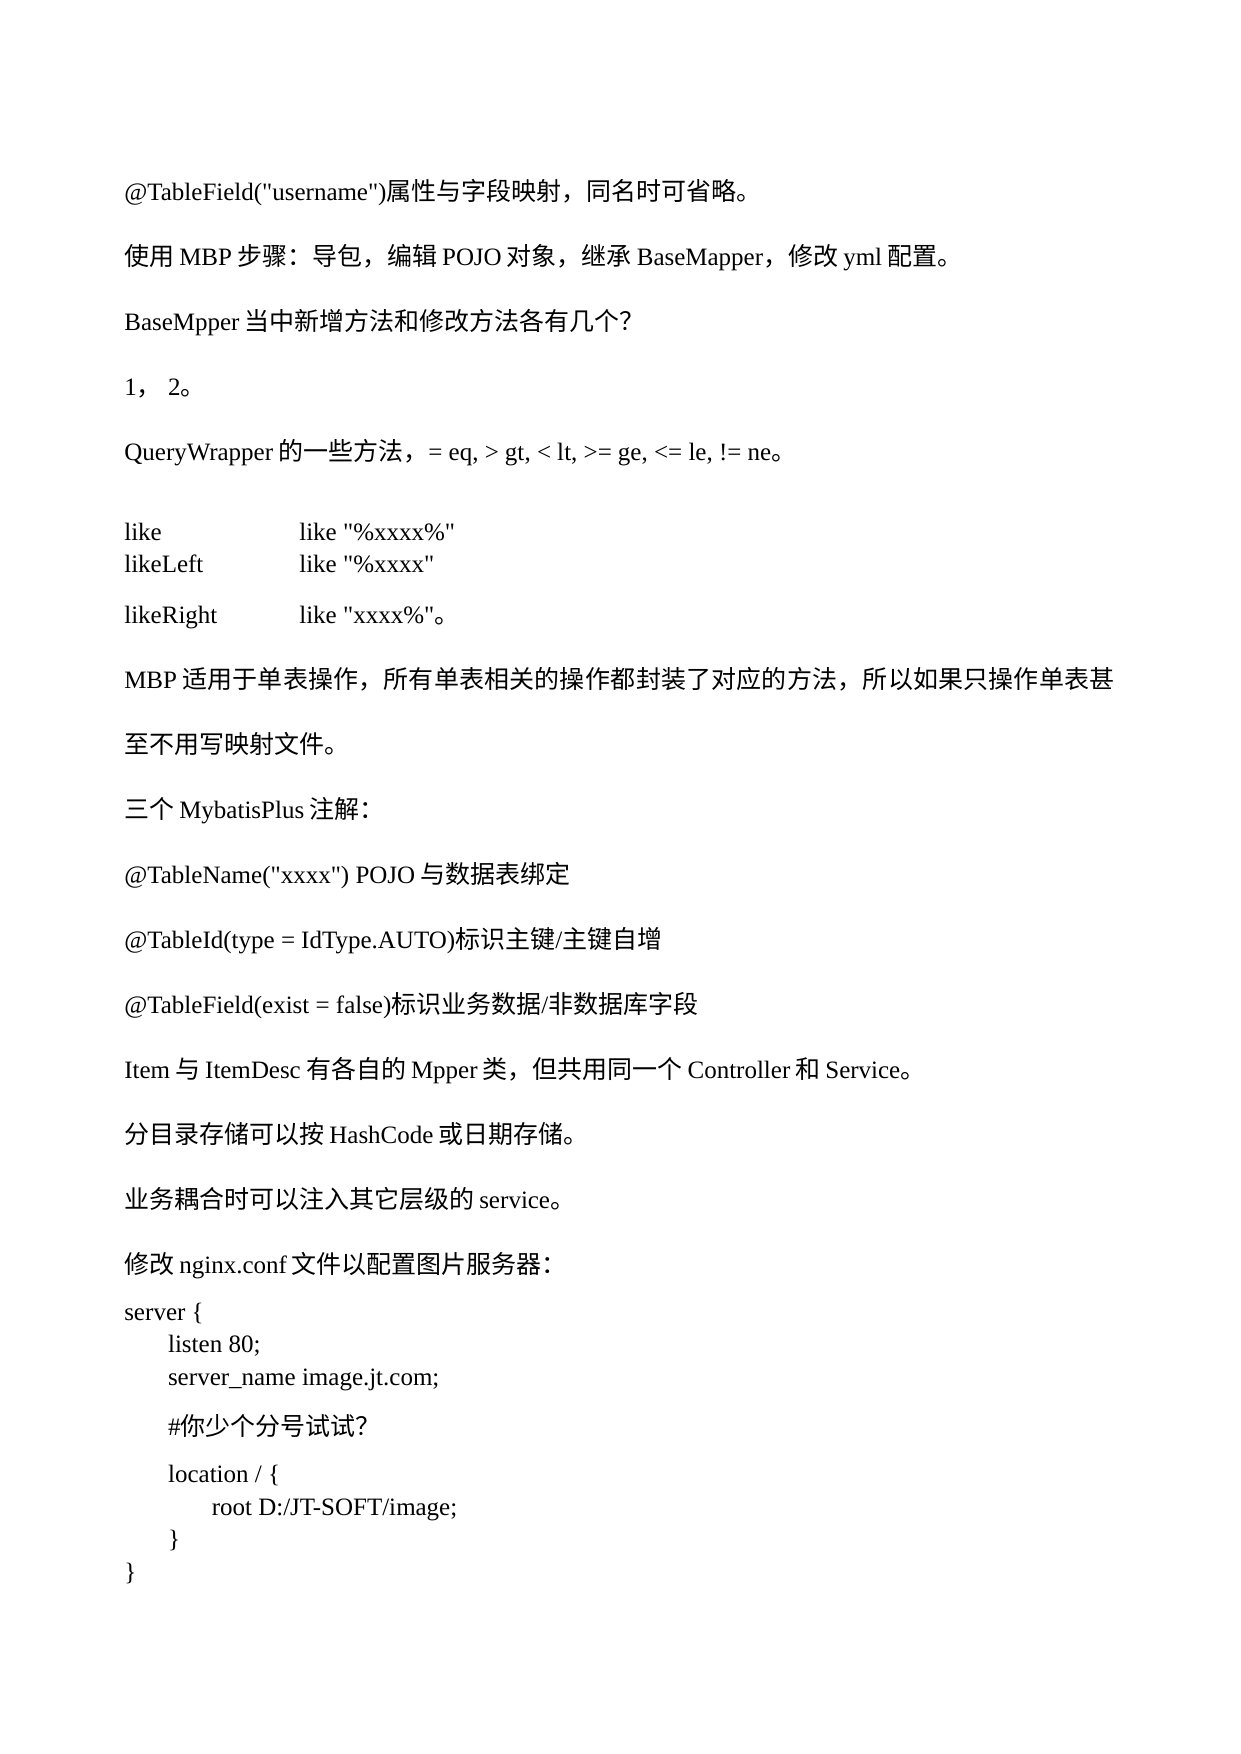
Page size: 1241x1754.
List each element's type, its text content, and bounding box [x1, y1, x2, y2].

text Item与ItemDesc有各自的Mpper类，但共用同一个Controller和Service。 [124, 1035, 1116, 1100]
text location / { [124, 1457, 1116, 1490]
text @TableId(type = IdType.AUTO)标识主键/主键自增 [124, 905, 1116, 970]
text 业务耦合时可以注入其它层级的service。 [124, 1165, 1116, 1230]
text #你少个分号试试？ [124, 1392, 1116, 1457]
text MBP适用于单表操作，所有单表相关的操作都封装了对应的方法，所以如果只操作单表甚至不用写映射文件。 [124, 645, 1116, 775]
text likeRight like "xxxx%"。 [124, 580, 1116, 645]
text @TableField(exist = false)标识业务数据/非数据库字段 [124, 970, 1116, 1035]
text @TableName("xxxx") POJO与数据表绑定 [124, 840, 1116, 905]
text QueryWrapper的一些方法，= eq, > gt, < lt, >= ge, <= le, != ne。 [124, 417, 1116, 482]
text likeLeft like "%xxxx" [124, 547, 1116, 580]
text } [124, 1555, 1116, 1587]
text 修改nginx.conf文件以配置图片服务器： [124, 1230, 1116, 1295]
text 分目录存储可以按HashCode或日期存储。 [124, 1100, 1116, 1165]
list 2。 [124, 352, 1116, 417]
text server_name image.jt.com; [124, 1360, 1116, 1392]
text @TableField("username")属性与字段映射，同名时可省略。 [124, 157, 1116, 222]
text } [124, 1522, 1116, 1555]
text 三个MybatisPlus注解： [124, 775, 1116, 840]
text 使用MBP步骤：导包，编辑POJO对象，继承BaseMapper，修改yml配置。 [124, 222, 1116, 287]
text server { [124, 1295, 1116, 1327]
text BaseMpper当中新增方法和修改方法各有几个？ [124, 287, 1116, 352]
text root D:/JT-SOFT/image; [124, 1490, 1116, 1522]
text listen 80; [124, 1327, 1116, 1360]
text like like "%xxxx%" [124, 515, 1116, 547]
